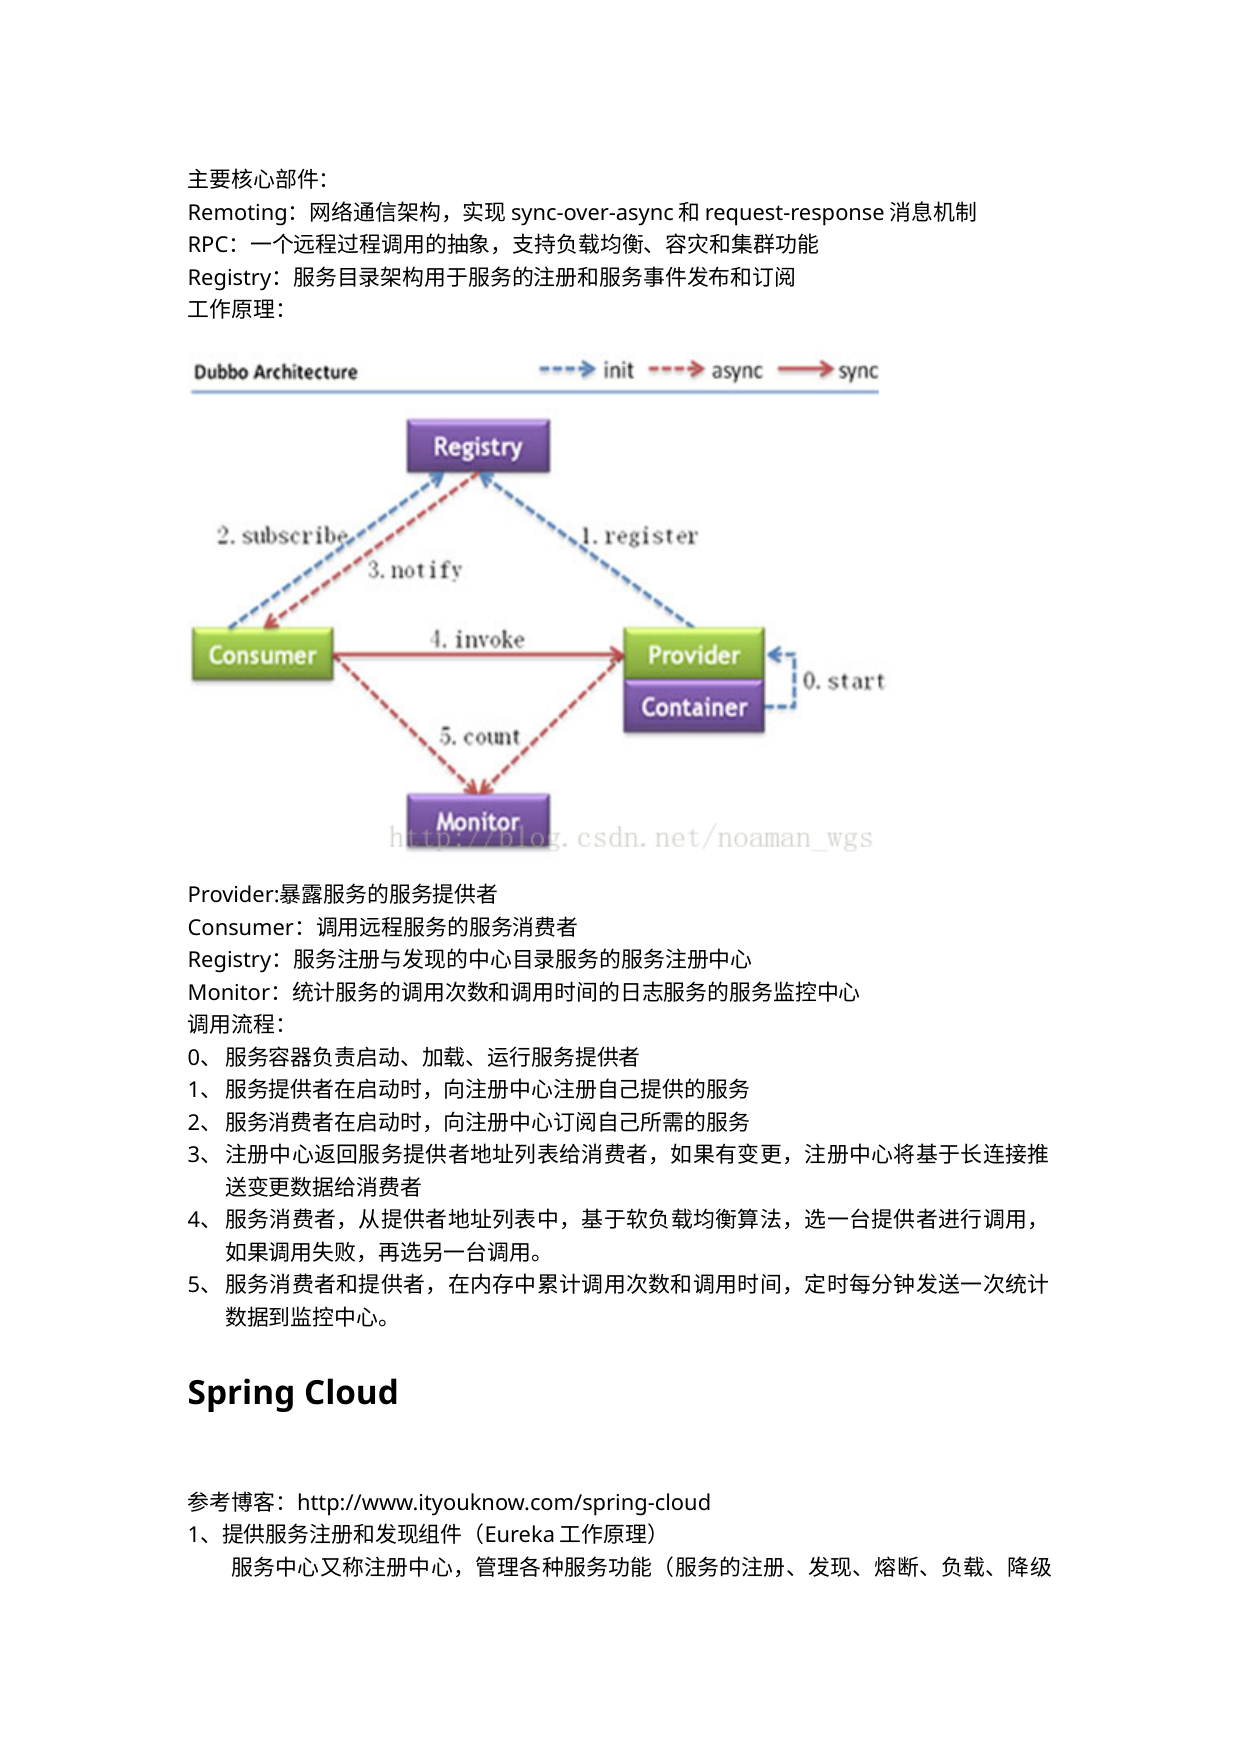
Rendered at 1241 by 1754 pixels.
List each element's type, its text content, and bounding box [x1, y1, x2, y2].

text 参考博客：http://www.ityouknow.com/spring-cloud [187, 1484, 1053, 1517]
text Registry：服务注册与发现的中心目录服务的服务注册中心 [187, 942, 1053, 974]
list 服务消费者，从提供者地址列表中，基于软负载均衡算法，选一台提供者进行调用，如果调用失败，再选另一台调用。 [187, 1202, 1053, 1267]
text Provider:暴露服务的服务提供者 [187, 877, 1053, 909]
list 服务中心又称注册中心，管理各种服务功能（服务的注册、发现、熔断、负载、降级等）。（像dubbo的admin后台的功能） [187, 1549, 1053, 1582]
text RPC：一个远程过程调用的抽象，支持负载均衡、容灾和集群功能 [187, 227, 1053, 259]
picture [187, 324, 893, 869]
list 提供服务注册和发现组件（Eureka工作原理） [187, 1517, 1053, 1549]
list 服务容器负责启动、加载、运行服务提供者 [187, 1039, 1053, 1072]
list 服务消费者和提供者，在内存中累计调用次数和调用时间，定时每分钟发送一次统计数据到监控中心。 [187, 1267, 1053, 1332]
text Consumer：调用远程服务的服务消费者 [187, 909, 1053, 942]
text Remoting：网络通信架构，实现sync-over-async和request-response消息机制 [187, 194, 1053, 227]
list 注册中心返回服务提供者地址列表给消费者，如果有变更，注册中心将基于长连接推送变更数据给消费者 [187, 1137, 1053, 1202]
text Registry：服务目录架构用于服务的注册和服务事件发布和订阅 [187, 259, 1053, 292]
text 工作原理： [187, 292, 1053, 324]
list 服务提供者在启动时，向注册中心注册自己提供的服务 [187, 1072, 1053, 1104]
subtitle Spring Cloud [187, 1359, 1053, 1424]
list 服务消费者在启动时，向注册中心订阅自己所需的服务 [187, 1104, 1053, 1137]
text 调用流程： [187, 1007, 1053, 1039]
text Monitor：统计服务的调用次数和调用时间的日志服务的服务监控中心 [187, 974, 1053, 1007]
text 主要核心部件： [187, 162, 1053, 194]
